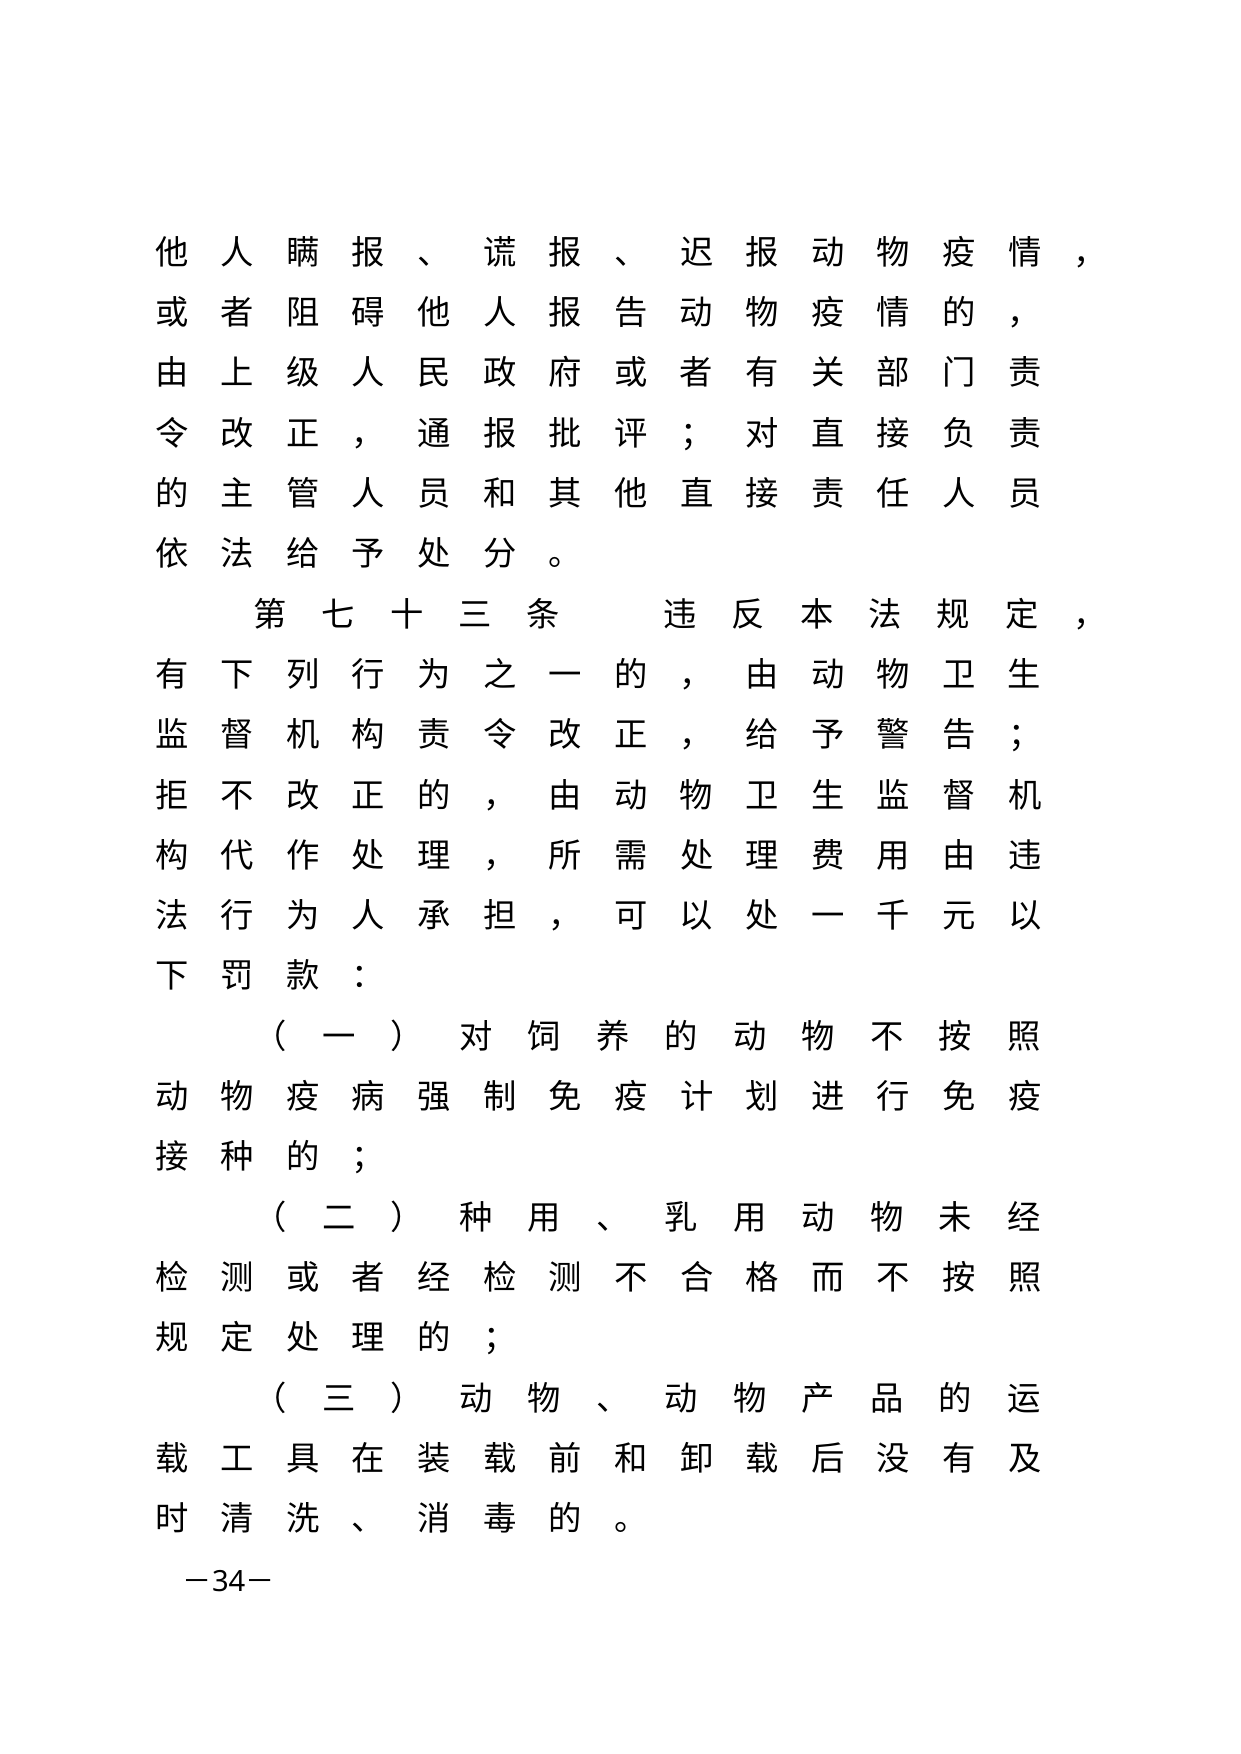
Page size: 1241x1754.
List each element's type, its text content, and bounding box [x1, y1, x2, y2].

text 第七十三条 违反本法规定，有下列行为之一的，由动物卫生监督机构责令改正，给予警告；拒不改正的，由动物卫生监督机构代作处理，所需处理费用由违法行为人承担，可以处一千元以下罚款： [155, 581, 1073, 1003]
text （二）种用、乳用动物未经检测或者经检测不合格而不按照规定处理的； [155, 1184, 1073, 1365]
text （三）动物、动物产品的运载工具在装载前和卸载后没有及时清洗、消毒的。 [155, 1365, 1073, 1546]
text 第七十二条 地方各级人民政府、有关部门及其工作人员瞒报、谎报、迟报、漏报或者授意他人瞒报、谎报、迟报动物疫情，或者阻碍他人报告动物疫情的，由上级人民政府或者有关部门责令改正，通报批评；对直接负责的主管人员和其他直接责任人员依法给予处分。 [155, 219, 1073, 581]
text （一）对饲养的动物不按照动物疫病强制免疫计划进行免疫接种的； [155, 1003, 1073, 1184]
